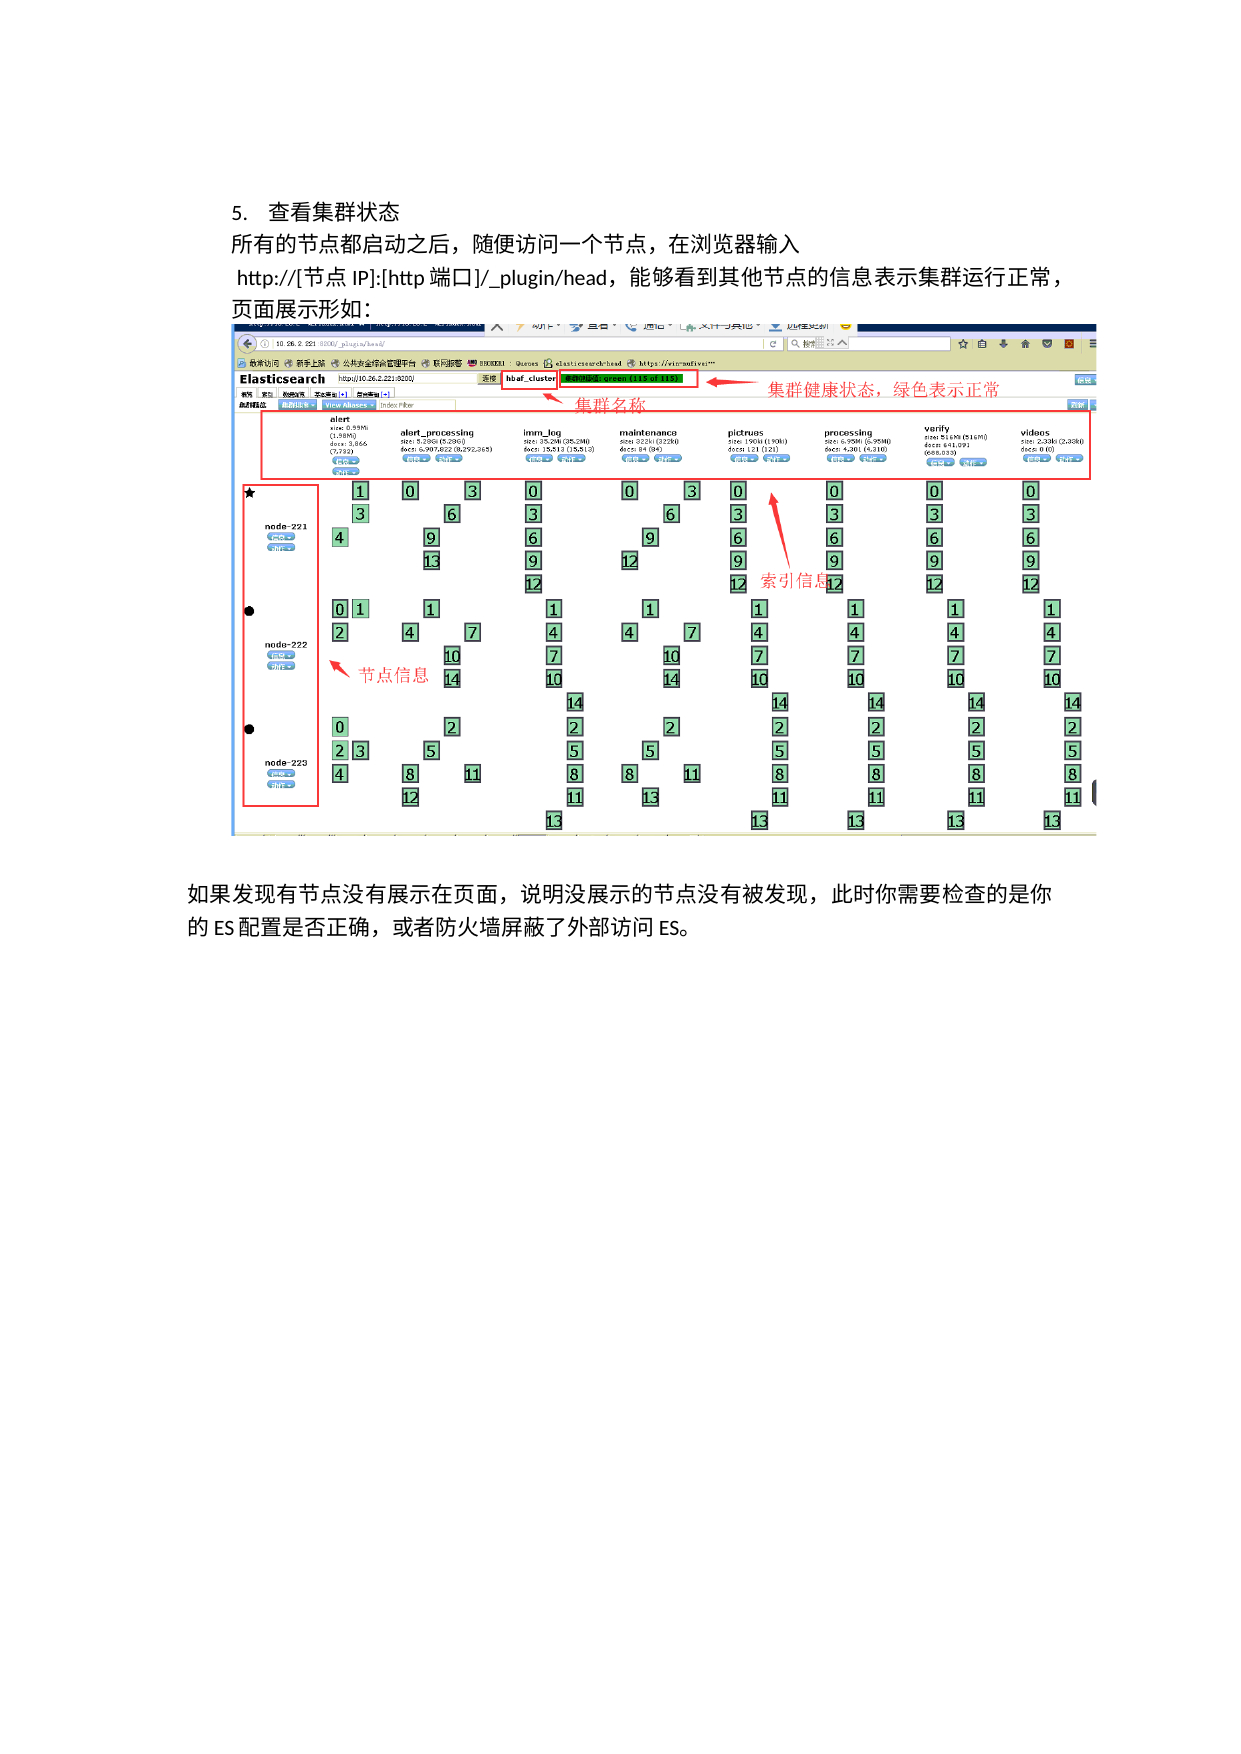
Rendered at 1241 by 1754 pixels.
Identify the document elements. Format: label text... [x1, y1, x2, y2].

text 如果发现有节点没有展示在页面，说明没展示的节点没有被发现，此时你需要检查的是你的ES配置是否正确，或者防火墙屏蔽了外部访问ES。 [187, 877, 1053, 942]
text http://[节点IP]:[http端口]/_plugin/head，能够看到其他节点的信息表示集群运行正常，页面展示形如： [231, 259, 1053, 324]
list 查看集群状态 [231, 194, 1053, 227]
text 所有的节点都启动之后，随便访问一个节点，在浏览器输入 [187, 227, 1053, 259]
picture [231, 324, 1097, 836]
